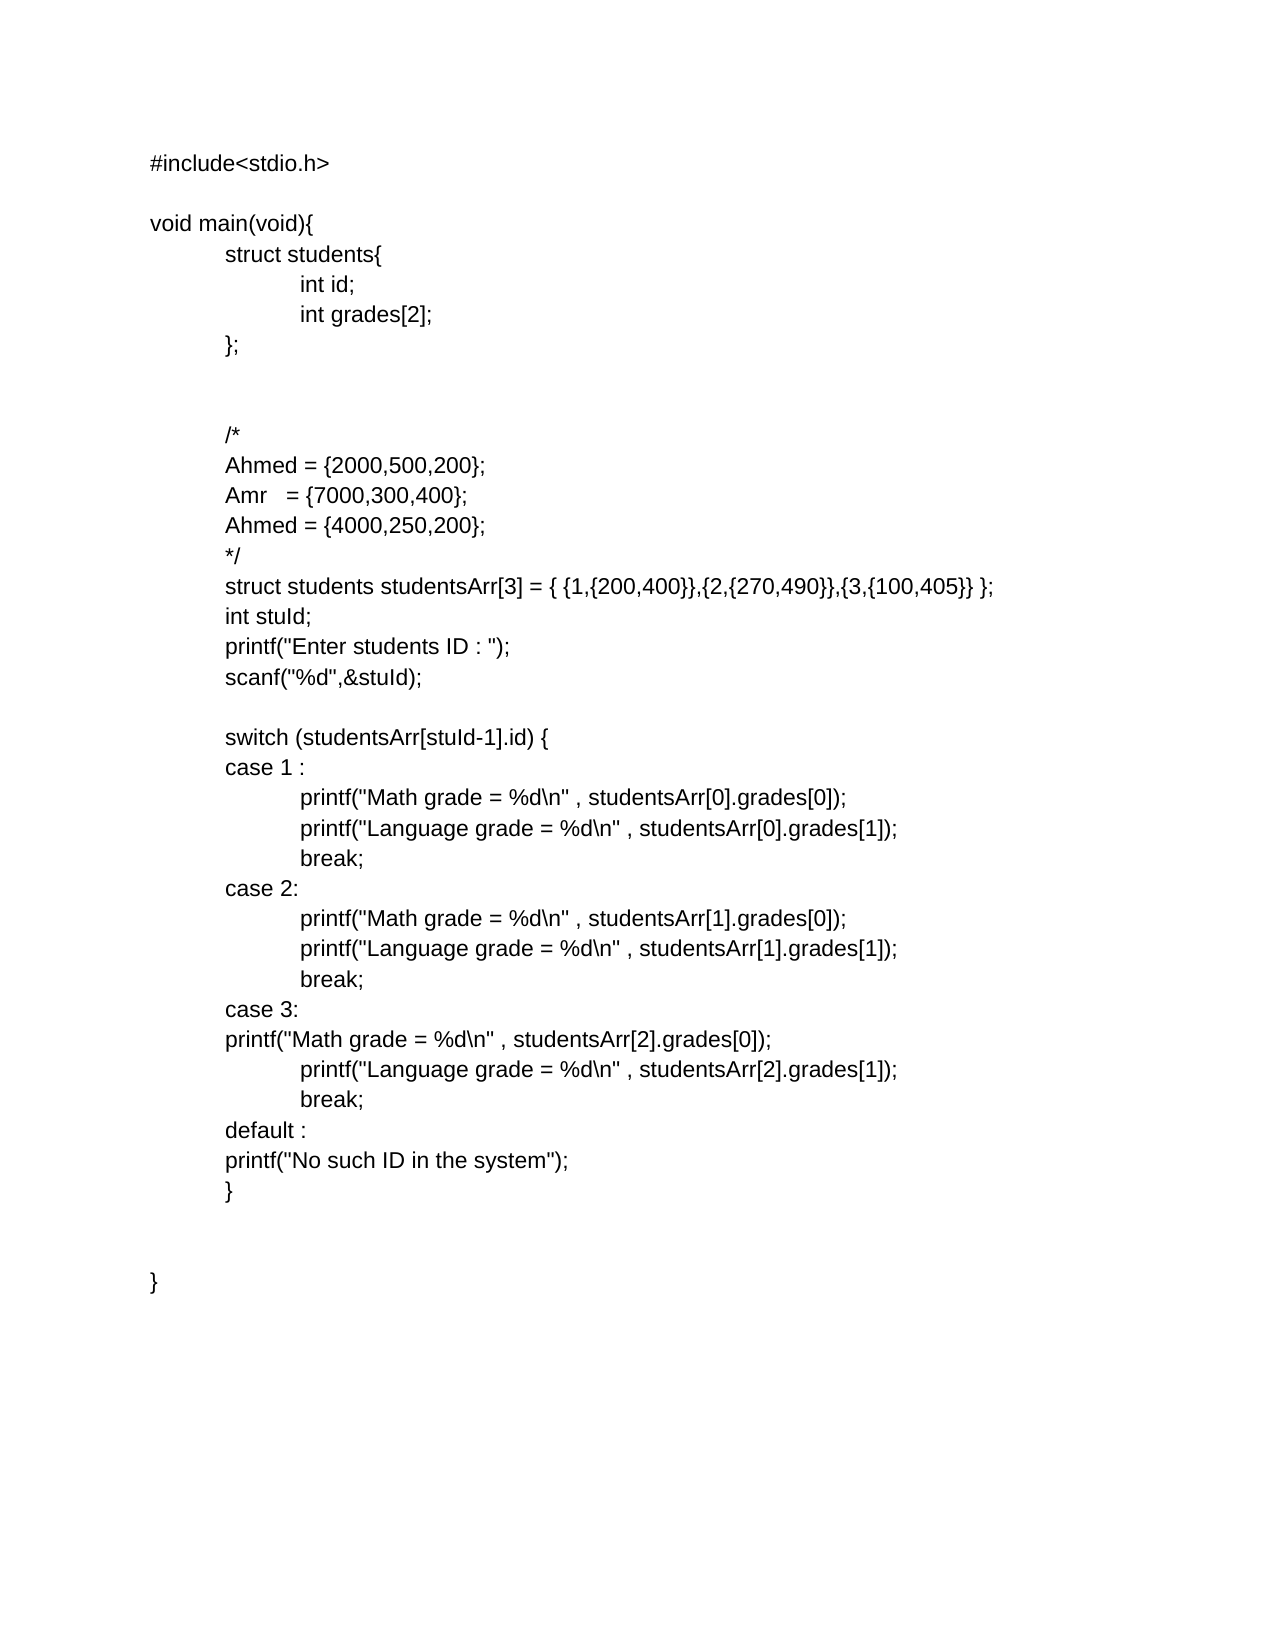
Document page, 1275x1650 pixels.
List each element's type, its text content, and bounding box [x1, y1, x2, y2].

text struct students studentsArr[3] = { {1,{200,400}},{2,{270,490}},{3,{100,405}} }; [150, 573, 1125, 599]
text void main(void){ [150, 210, 1125, 237]
text */ [150, 543, 1125, 569]
text Ahmed = {2000,500,200}; [150, 452, 1125, 478]
text #include<stdio.h> [150, 150, 1125, 176]
text } [150, 1268, 1125, 1294]
text }; [150, 331, 1125, 358]
text printf("No such ID in the system"); [150, 1147, 1125, 1173]
text printf("Math grade = %d\n" , studentsArr[0].grades[0]); [150, 784, 1125, 811]
text printf("Math grade = %d\n" , studentsArr[2].grades[0]); [150, 1026, 1125, 1052]
text break; [150, 966, 1125, 992]
text printf("Language grade = %d\n" , studentsArr[1].grades[1]); [150, 935, 1125, 962]
text default : [150, 1117, 1125, 1143]
text break; [150, 1086, 1125, 1113]
text case 1 : [150, 754, 1125, 781]
text scanf("%d",&stuId); [150, 663, 1125, 690]
text int id; [150, 271, 1125, 297]
text printf("Enter students ID : "); [150, 633, 1125, 660]
text int grades[2]; [150, 301, 1125, 327]
text } [150, 1177, 1125, 1203]
text /* [150, 422, 1125, 448]
text struct students{ [150, 241, 1125, 267]
text break; [150, 845, 1125, 871]
text printf("Language grade = %d\n" , studentsArr[2].grades[1]); [150, 1056, 1125, 1083]
text case 3: [150, 996, 1125, 1022]
text printf("Math grade = %d\n" , studentsArr[1].grades[0]); [150, 905, 1125, 932]
text switch (studentsArr[stuId-1].id) { [150, 724, 1125, 750]
text int stuId; [150, 603, 1125, 629]
text printf("Language grade = %d\n" , studentsArr[0].grades[1]); [150, 814, 1125, 841]
text Ahmed = {4000,250,200}; [150, 512, 1125, 539]
text Amr = {7000,300,400}; [150, 482, 1125, 509]
text case 2: [150, 875, 1125, 901]
